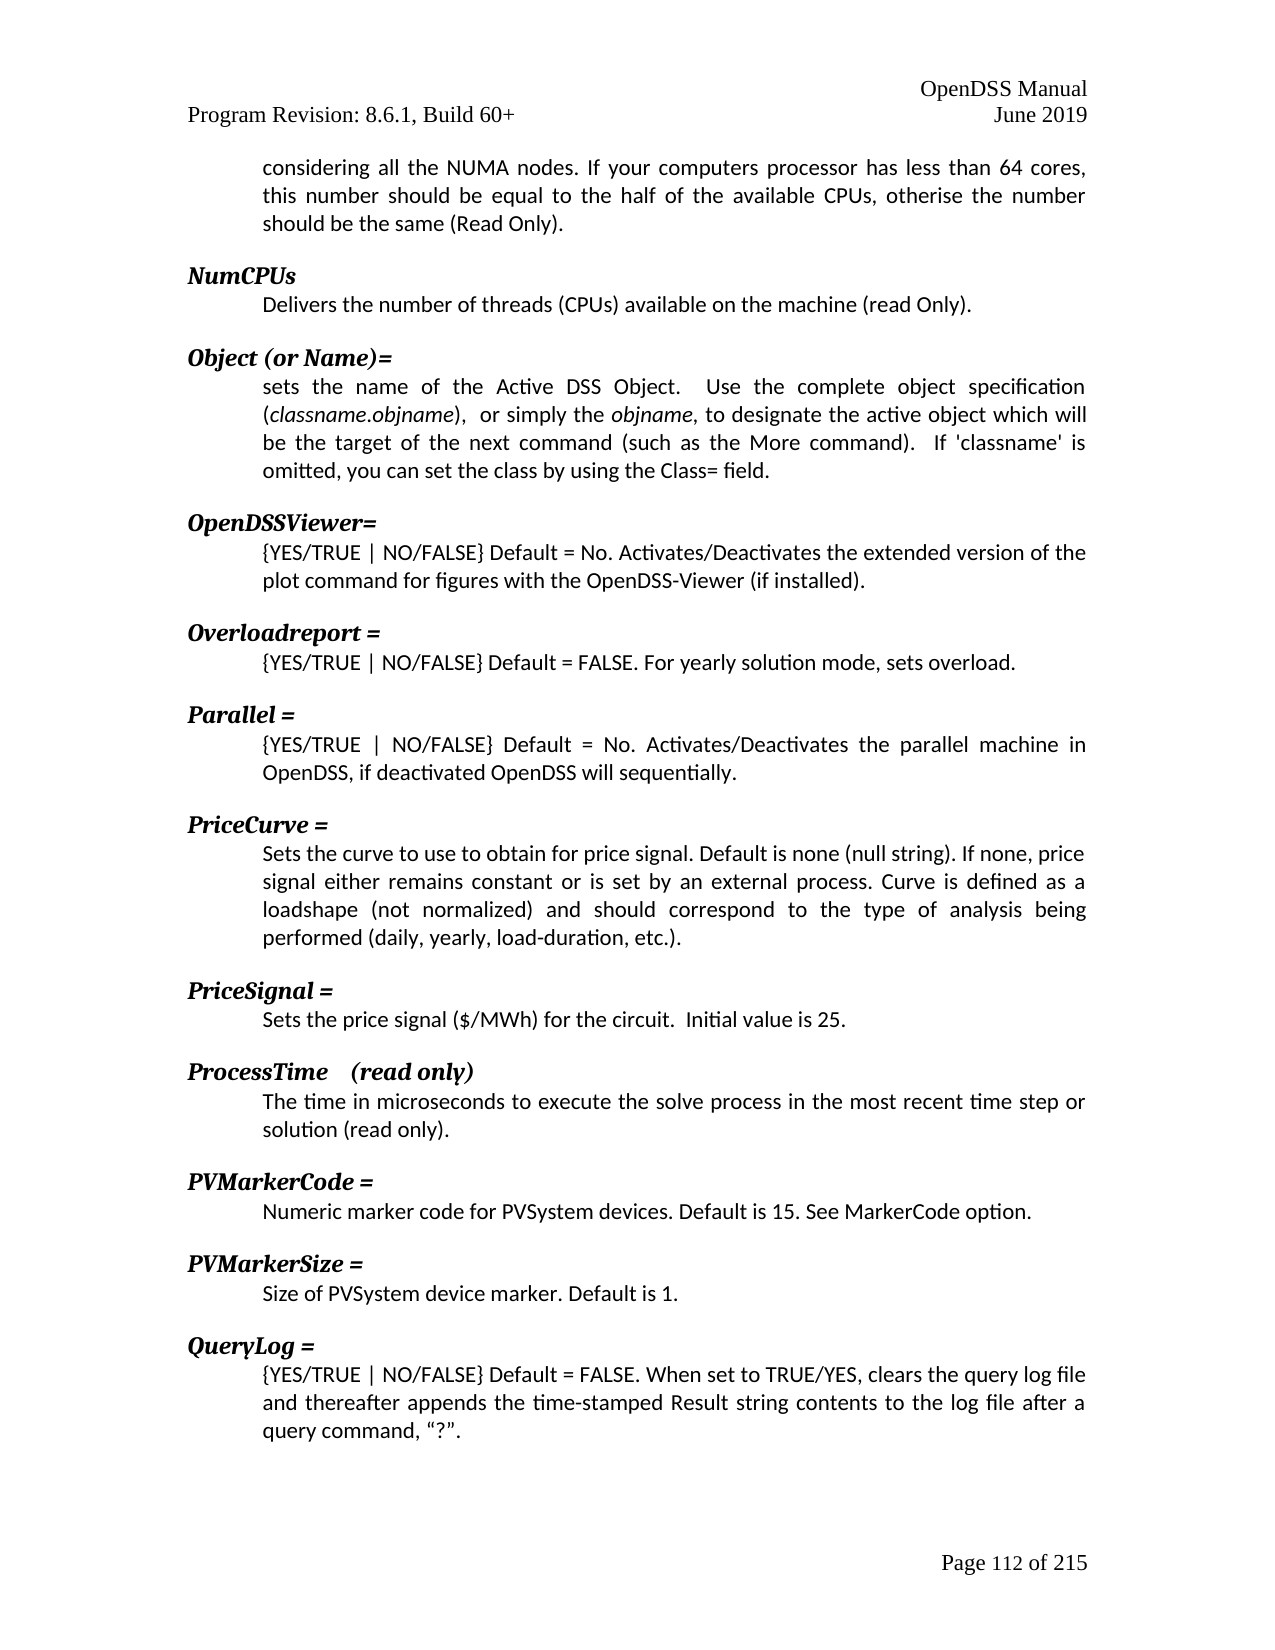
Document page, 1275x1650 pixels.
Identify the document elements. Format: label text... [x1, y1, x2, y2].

subtitle Object (or Name)= [187, 343, 1087, 372]
text {YES/TRUE | NO/FALSE} Default = No. Activates/Deactivates the parallel machine in OpenDSS, if deactivated OpenDSS will sequentially. [262, 730, 1087, 786]
text {YES/TRUE | NO/FALSE} Default = FALSE. For yearly solution mode, sets overload. [262, 648, 1087, 676]
subtitle Parallel = [187, 701, 1087, 730]
text The time in microseconds to execute the solve process in the most recent time step or solution (read only). [262, 1087, 1087, 1143]
subtitle Overloadreport = [187, 619, 1087, 648]
text Sets the price signal ($/MWh) for the circuit. Initial value is 25. [262, 1005, 1087, 1033]
subtitle PVMarkerSize = [187, 1250, 1087, 1279]
text Numeric marker code for PVSystem devices. Default is 15. See MarkerCode option. [262, 1197, 1087, 1225]
text {YES/TRUE | NO/FALSE} Default = No. Activates/Deactivates the extended version of the plot command for figures with the OpenDSS-Viewer (if installed). [262, 538, 1087, 594]
subtitle ProcessTime (read only) [187, 1058, 1087, 1087]
text Size of PVSystem device marker. Default is 1. [262, 1279, 1087, 1307]
text Sets the curve to use to obtain for price signal. Default is none (null string). If none, price signal either remains constant or is set by an external process. Curve is defined as a loadshape (not normalized) and should correspond to the type of analysis being performed (daily, yearly, load-duration, etc.). [262, 839, 1087, 952]
subtitle PriceSignal = [187, 977, 1087, 1005]
text {YES/TRUE | NO/FALSE} Default = FALSE. When set to TRUE/YES, clears the query log file and thereafter appends the time-stamped Result string contents to the log file after a query command, “?”. [262, 1360, 1087, 1444]
subtitle QueryLog = [187, 1332, 1087, 1360]
subtitle OpenDSSViewer= [187, 509, 1087, 538]
subtitle PriceCurve = [187, 811, 1087, 839]
subtitle NumCPUs [187, 262, 1087, 291]
text Delivers the number of threads (CPUs) available on the machine (read Only). [262, 291, 1087, 318]
subtitle PVMarkerCode = [187, 1168, 1087, 1197]
text sets the name of the Active DSS Object. Use the complete object specification (classname.objname), or simply the objname, to designate the active object which will be the target of the next command (such as the More command). If 'classname' is omitted, you can set the class by using the Class= field. [262, 372, 1087, 484]
